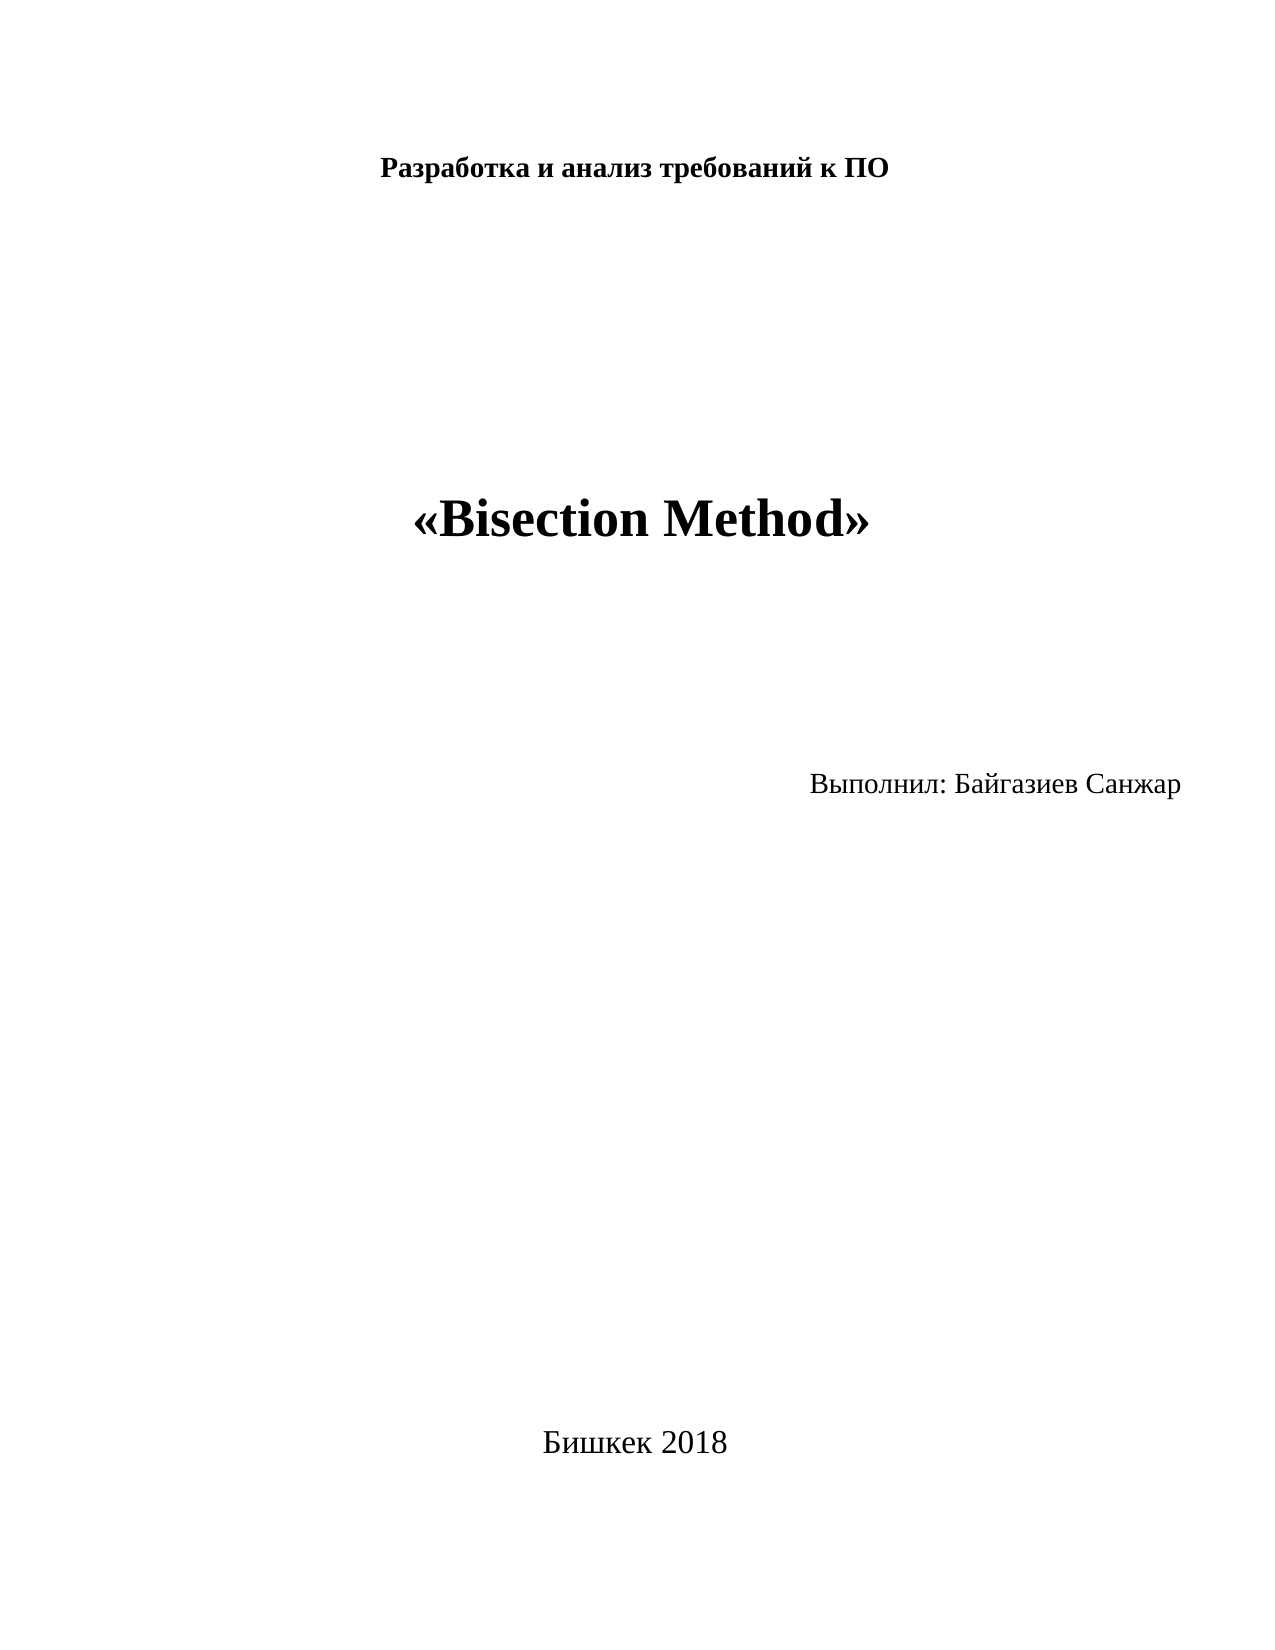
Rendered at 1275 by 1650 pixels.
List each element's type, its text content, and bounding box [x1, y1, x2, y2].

text Выполнил: Байгазиев Санжар [89, 766, 1181, 799]
text Бишкек 2018 [89, 1422, 1181, 1460]
text Разработка и анализ требований к ПО [89, 150, 1181, 183]
text «Bisection Method» [89, 486, 1181, 548]
